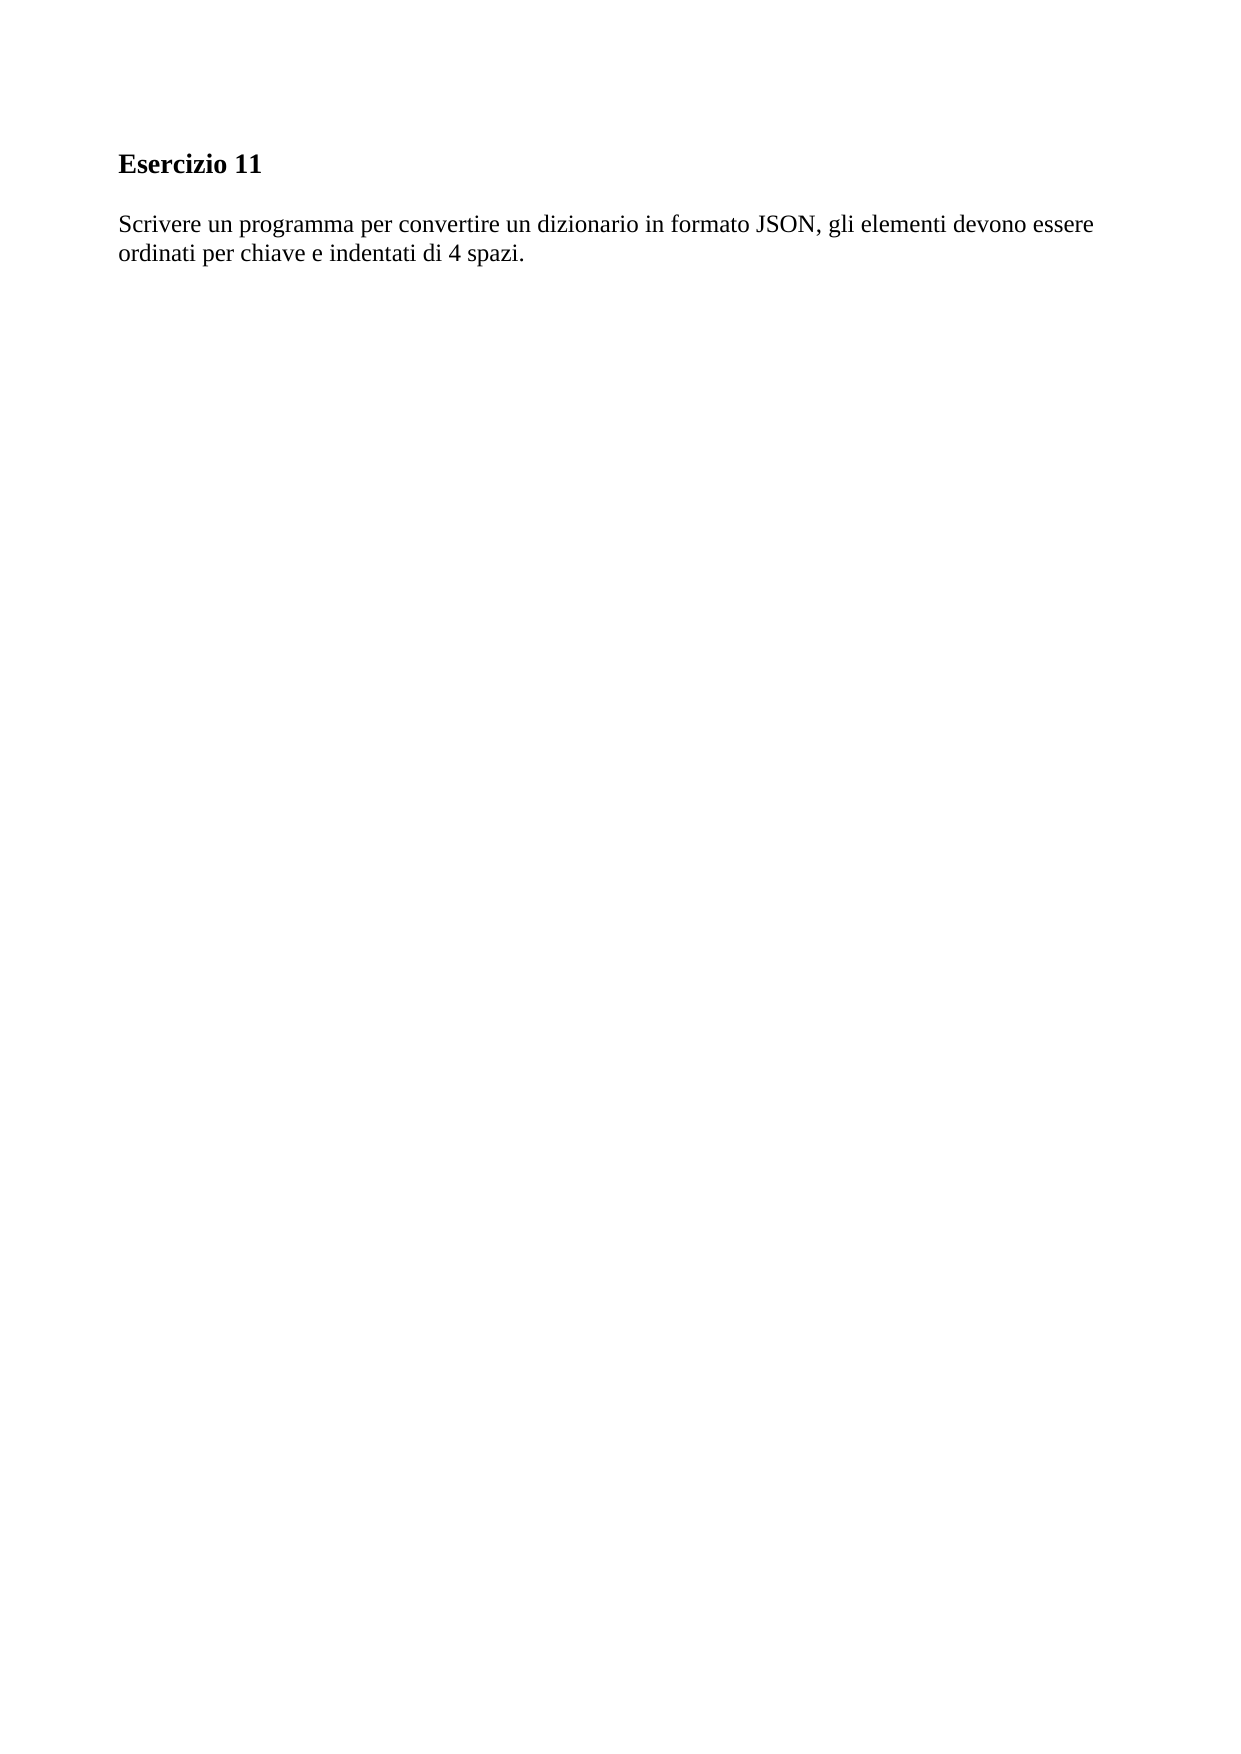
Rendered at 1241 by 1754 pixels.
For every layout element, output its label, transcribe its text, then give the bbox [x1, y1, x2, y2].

text Esercizio 11 [118, 148, 1122, 180]
text Scrivere un programma per convertire un dizionario in formato JSON, gli elementi devono essere ordinati per chiave e indentati di 4 spazi. [118, 209, 1122, 267]
